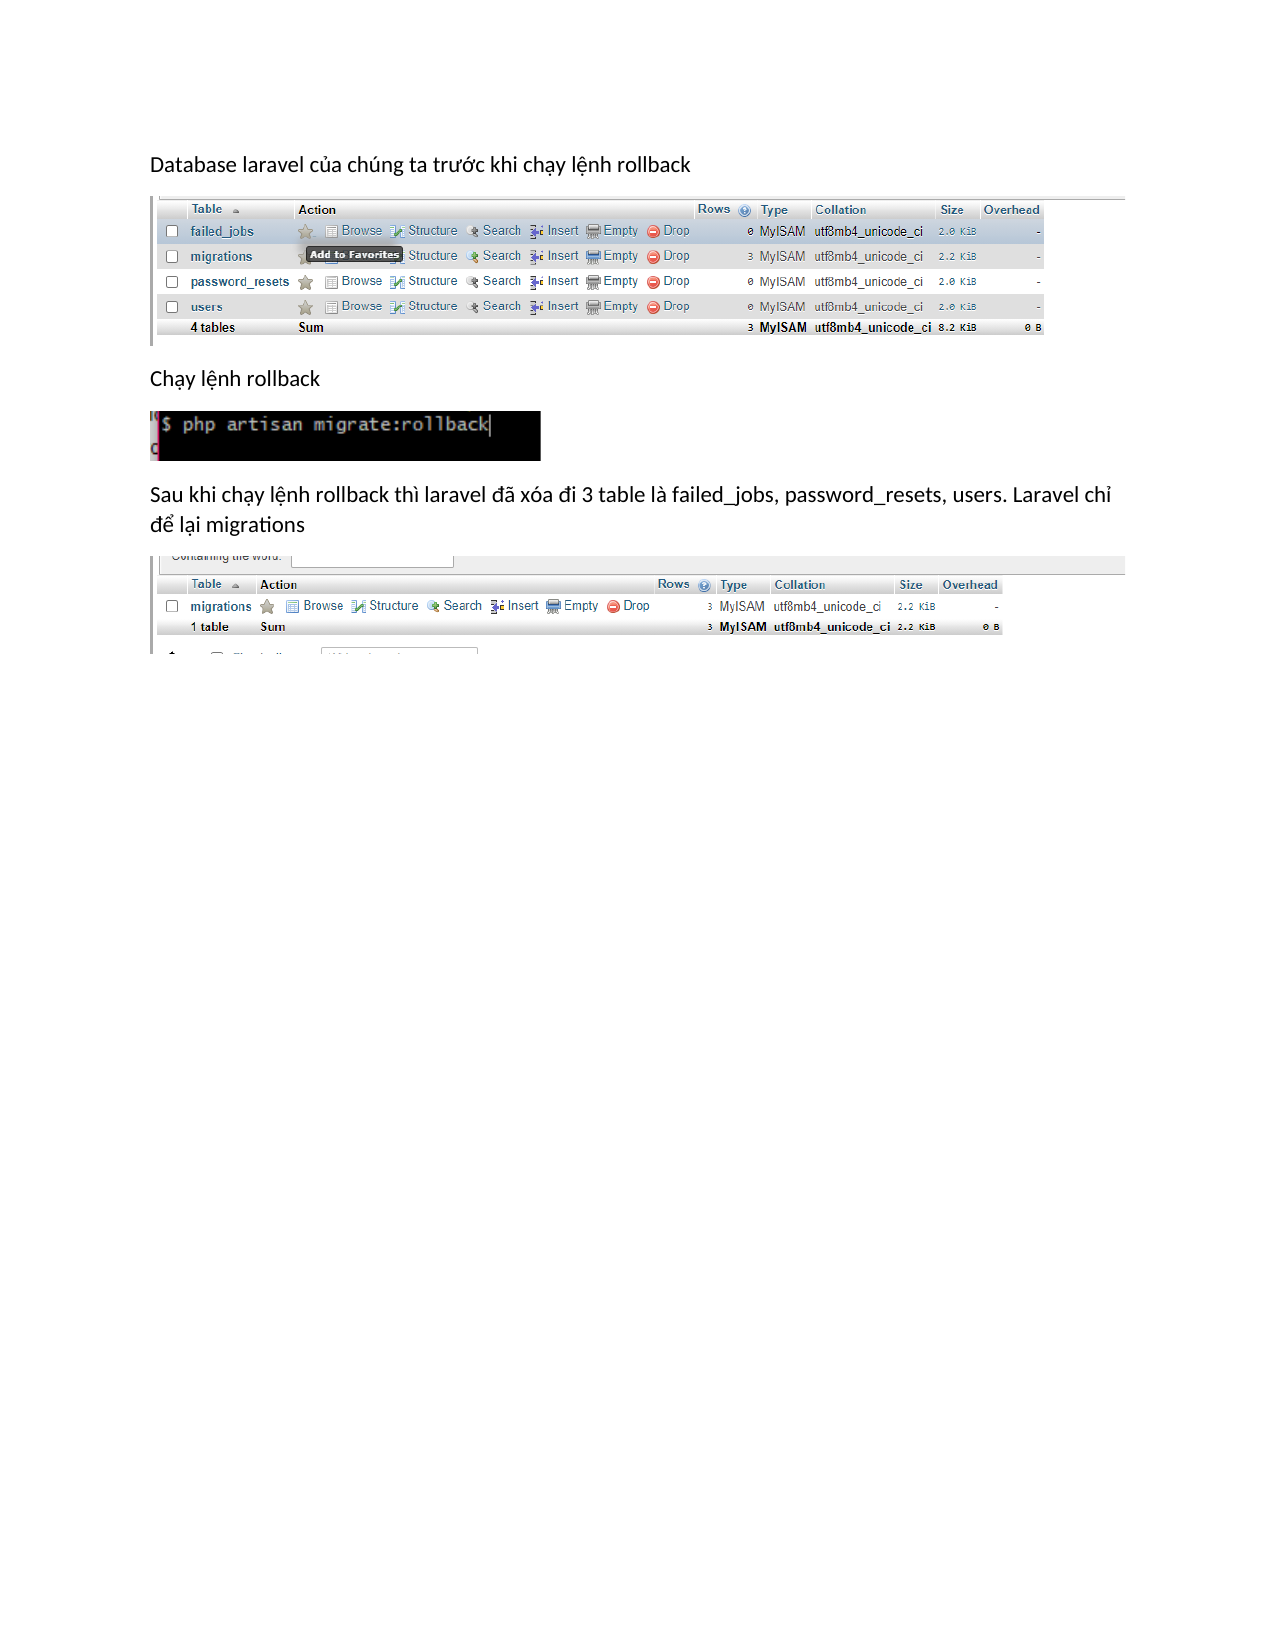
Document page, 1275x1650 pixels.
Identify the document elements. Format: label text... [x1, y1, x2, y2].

text Sau khi chạy lệnh rollback thì laravel đã xóa đi 3 table là failed_jobs, password_resets, users. Laravel chỉ để lại migrations [150, 480, 1125, 538]
picture [150, 556, 1125, 654]
picture [150, 196, 1125, 346]
text Chạy lệnh rollback [150, 364, 1125, 392]
picture [150, 411, 541, 461]
text Database laravel của chúng ta trước khi chạy lệnh rollback [150, 150, 1125, 178]
